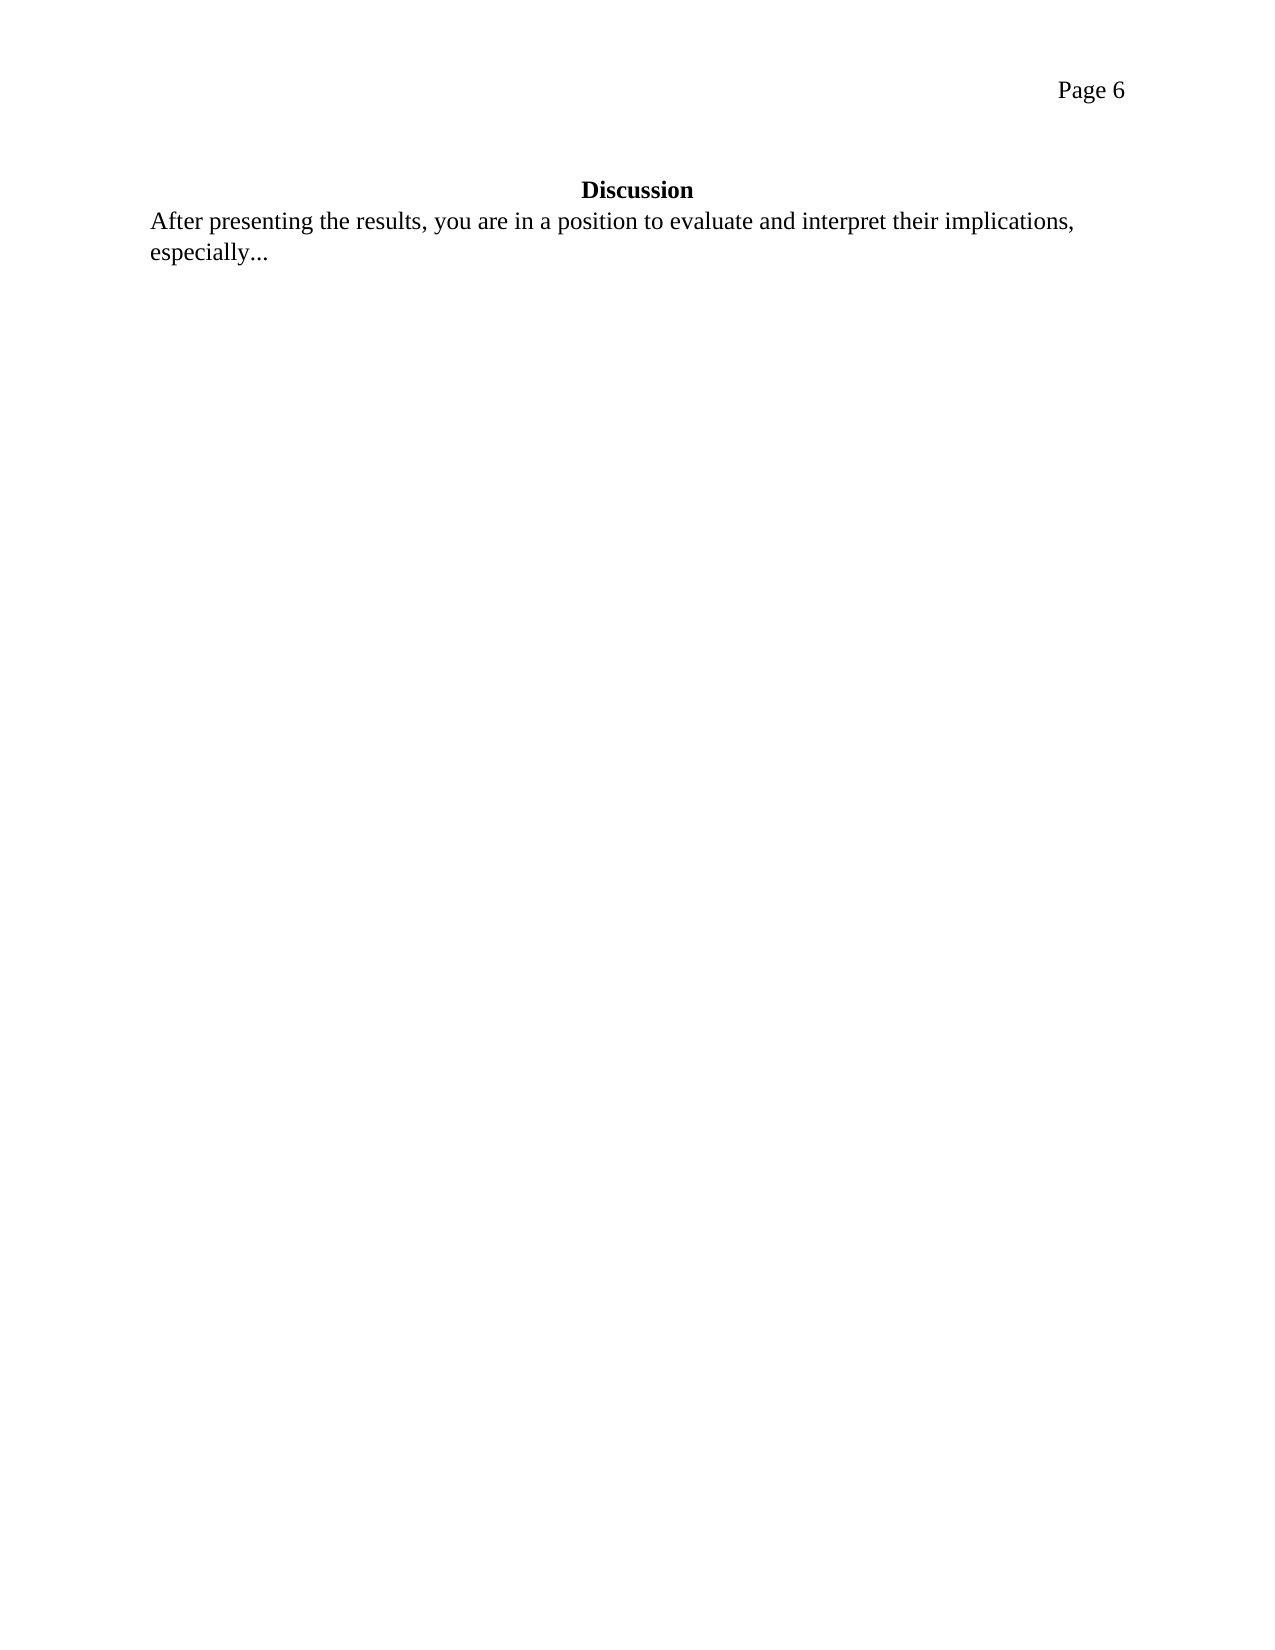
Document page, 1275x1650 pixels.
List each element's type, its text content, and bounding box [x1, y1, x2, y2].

text After presenting the results, you are in a position to evaluate and interpret their implications, especially... [150, 206, 1125, 266]
subtitle Discussion [150, 175, 1125, 204]
